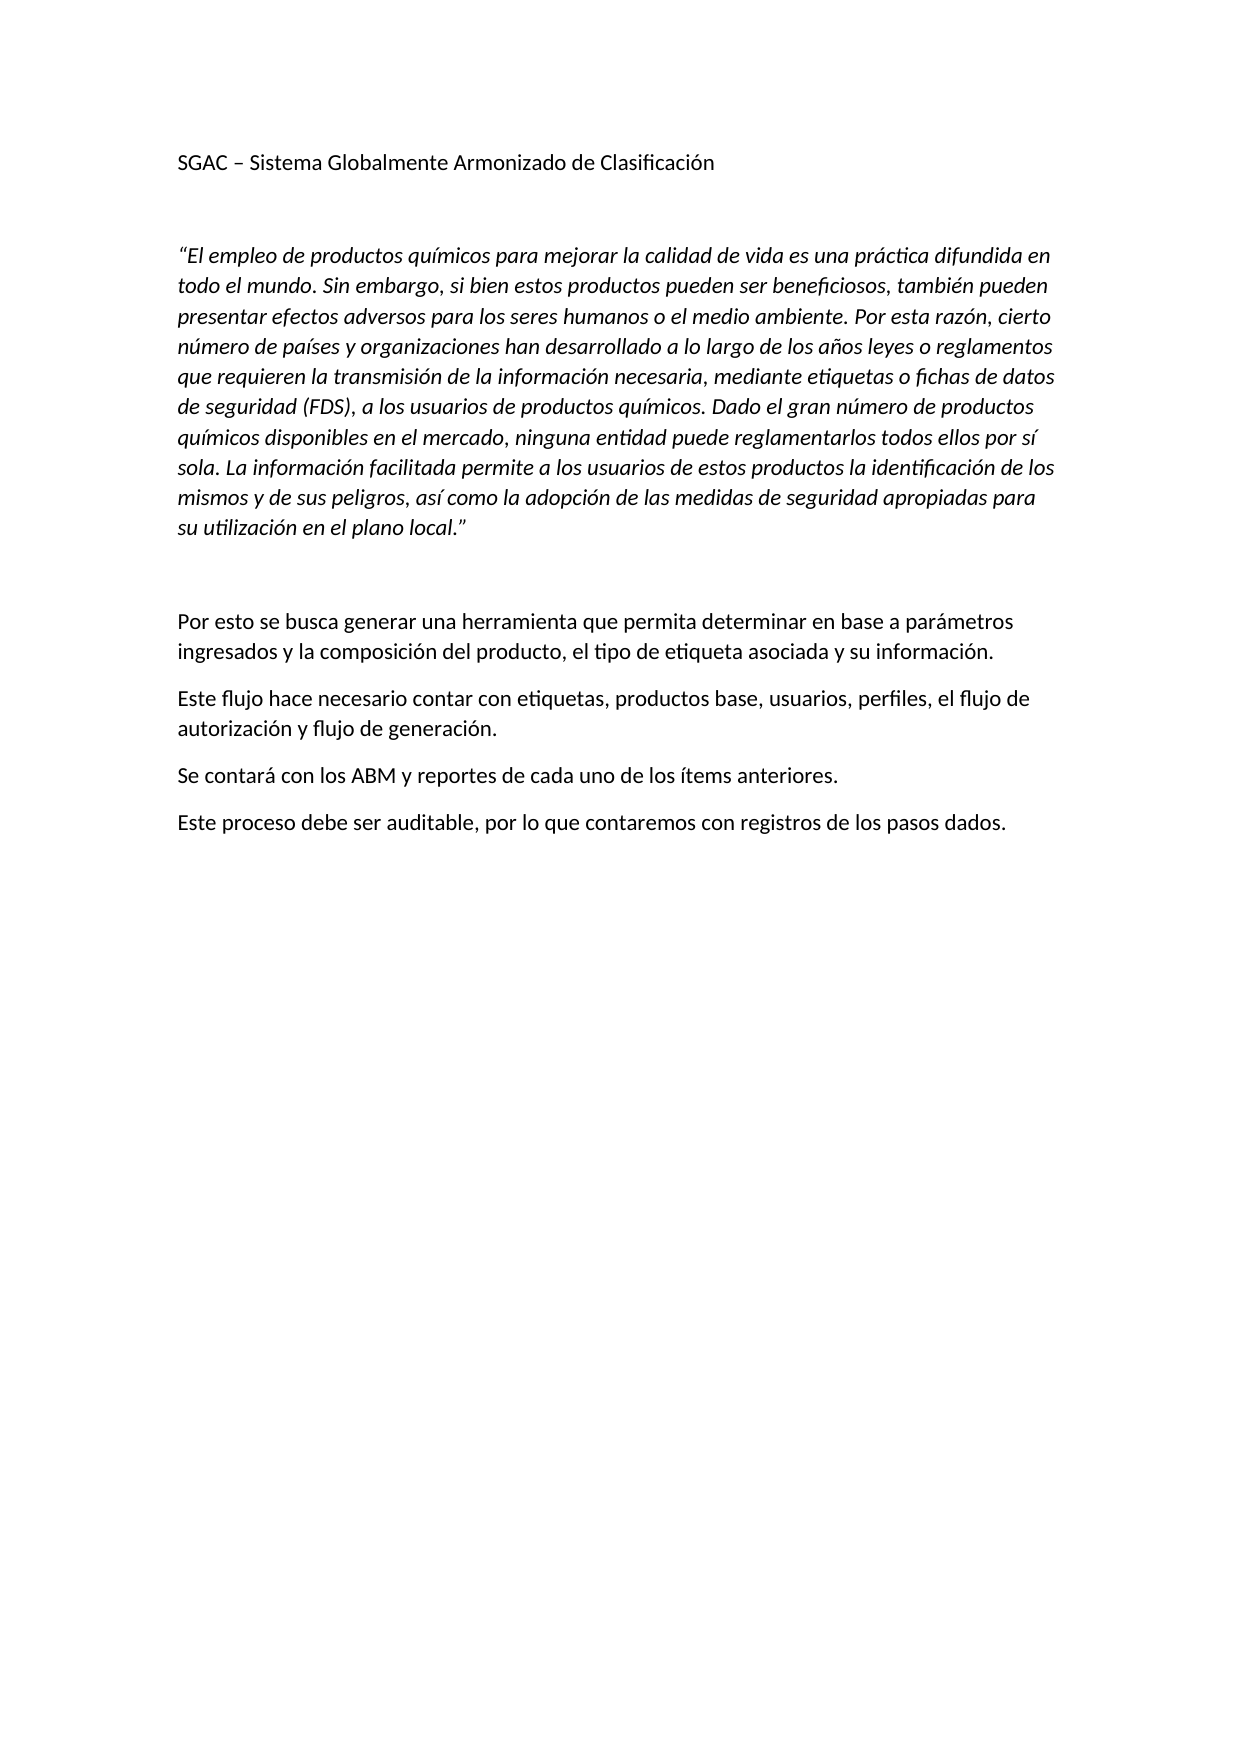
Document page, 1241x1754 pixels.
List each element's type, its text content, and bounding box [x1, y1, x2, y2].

text SGAC – Sistema Globalmente Armonizado de Clasificación [177, 148, 1063, 176]
text Este flujo hace necesario contar con etiquetas, productos base, usuarios, perfiles, el flujo de autorización y flujo de generación. [177, 684, 1063, 742]
text Este proceso debe ser auditable, por lo que contaremos con registros de los pasos dados. [177, 808, 1063, 836]
text Por esto se busca generar una herramienta que permita determinar en base a parámetros ingresados y la composición del producto, el tipo de etiqueta asociada y su información. [177, 607, 1063, 665]
text “El empleo de productos químicos para mejorar la calidad de vida es una práctica difundida en todo el mundo. Sin embargo, si bien estos productos pueden ser beneficiosos, también pueden presentar efectos adversos para los seres humanos o el medio ambiente. Por esta razón, cierto número de países y organizaciones han desarrollado a lo largo de los años leyes o reglamentos que requieren la transmisión de la información necesaria, mediante etiquetas o fichas de datos de seguridad (FDS), a los usuarios de productos químicos. Dado el gran número de productos químicos disponibles en el mercado, ninguna entidad puede reglamentarlos todos ellos por sí sola. La información facilitada permite a los usuarios de estos productos la identificación de los mismos y de sus peligros, así como la adopción de las medidas de seguridad apropiadas para su utilización en el plano local.” [177, 241, 1063, 541]
text Se contará con los ABM y reportes de cada uno de los ítems anteriores. [177, 761, 1063, 789]
